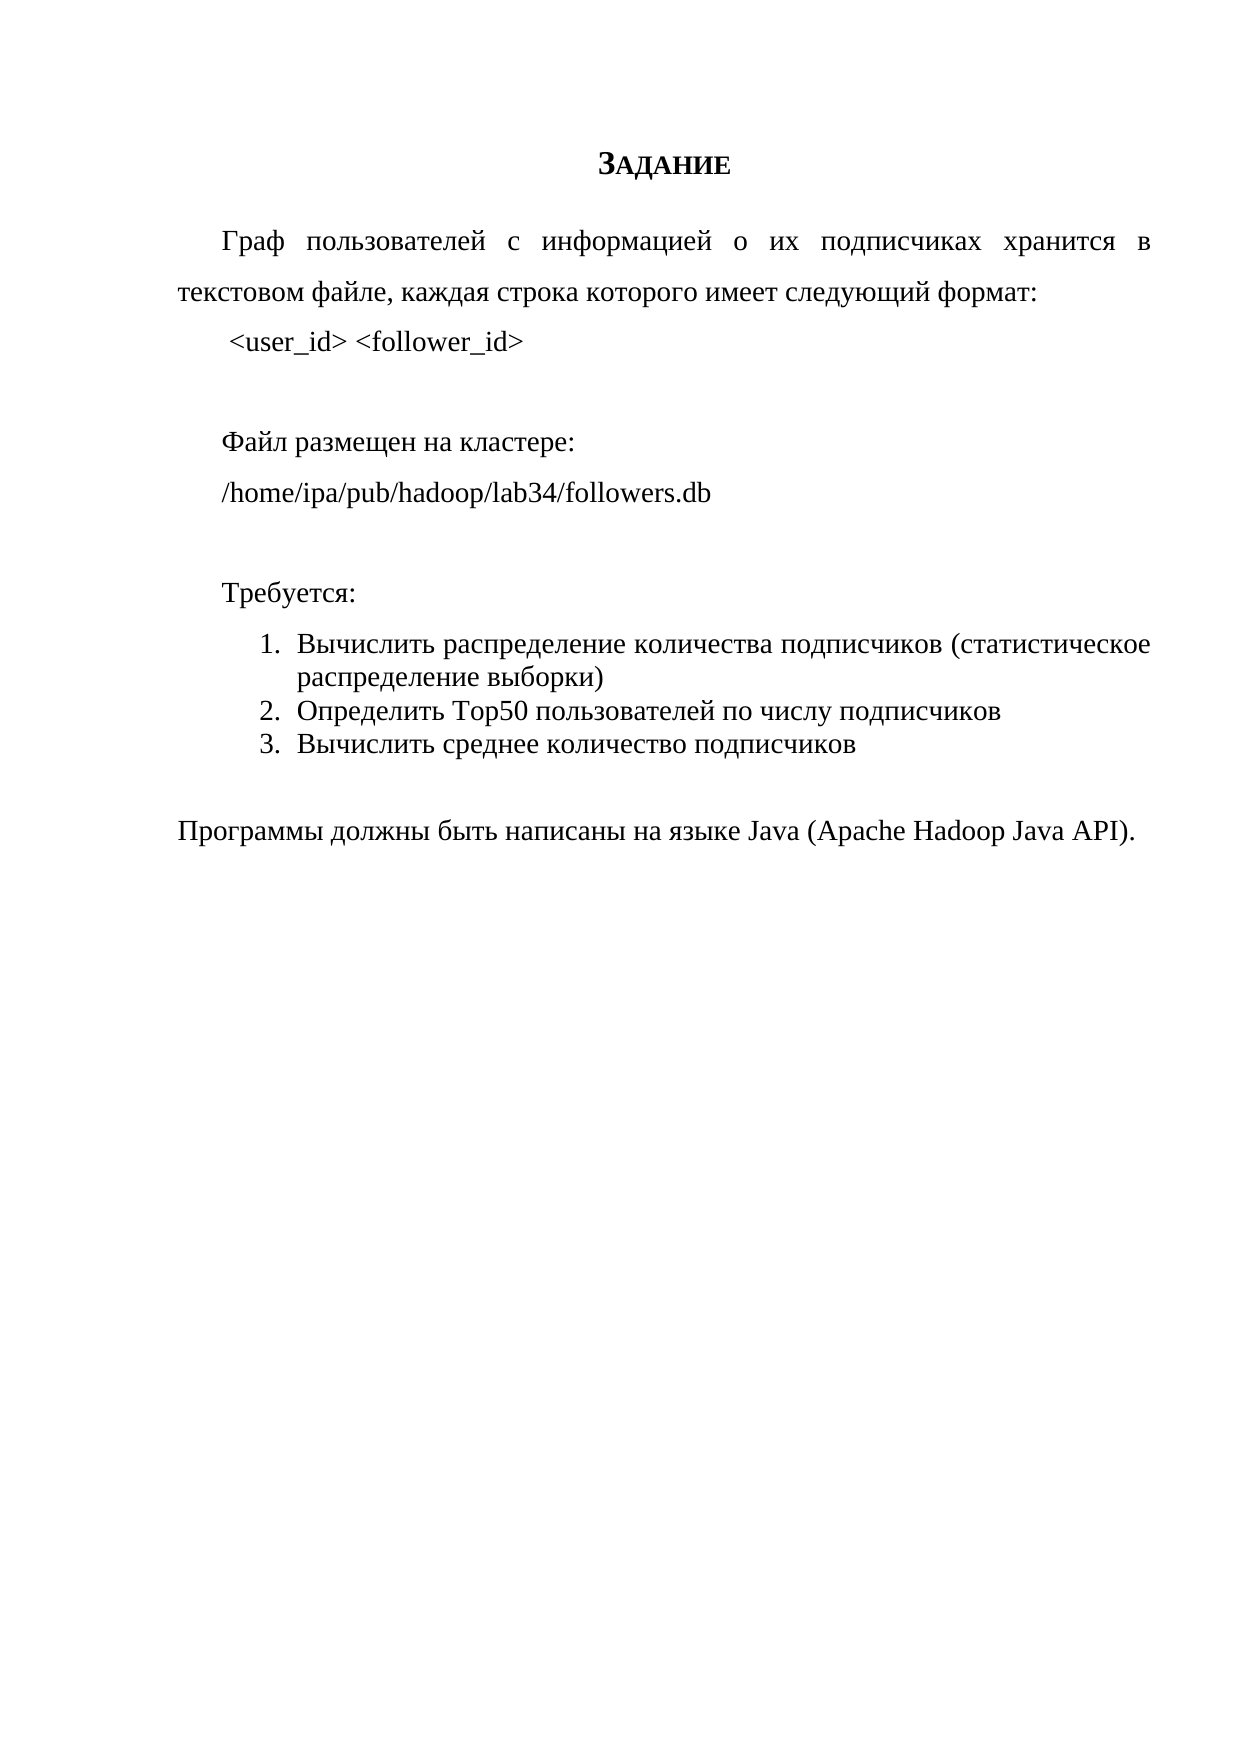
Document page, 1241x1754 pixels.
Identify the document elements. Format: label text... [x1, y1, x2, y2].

text <user_id> <follower_id> [177, 324, 1152, 357]
list Вычислить распределение количества подписчиков (статистическое распределение выборки) [259, 626, 1152, 693]
text Программы должны быть написаны на языке Java (Apache Hadoop Java API). [177, 813, 1152, 846]
text Требуется: [177, 576, 1152, 609]
list Определить Top50 пользователей по числу подписчиков [259, 693, 1152, 726]
text Файл размещен на кластере: [177, 424, 1152, 458]
list Вычислить среднее количество подписчиков [259, 726, 1152, 760]
text /home/ipa/pub/hadoop/lab34/followers.db [177, 475, 1152, 508]
text Граф пользователей с информацией о их подписчиках хранится в текстовом файле, каждая строка которого имеет следующий формат: [177, 223, 1152, 307]
subtitle Задание [177, 143, 1152, 181]
